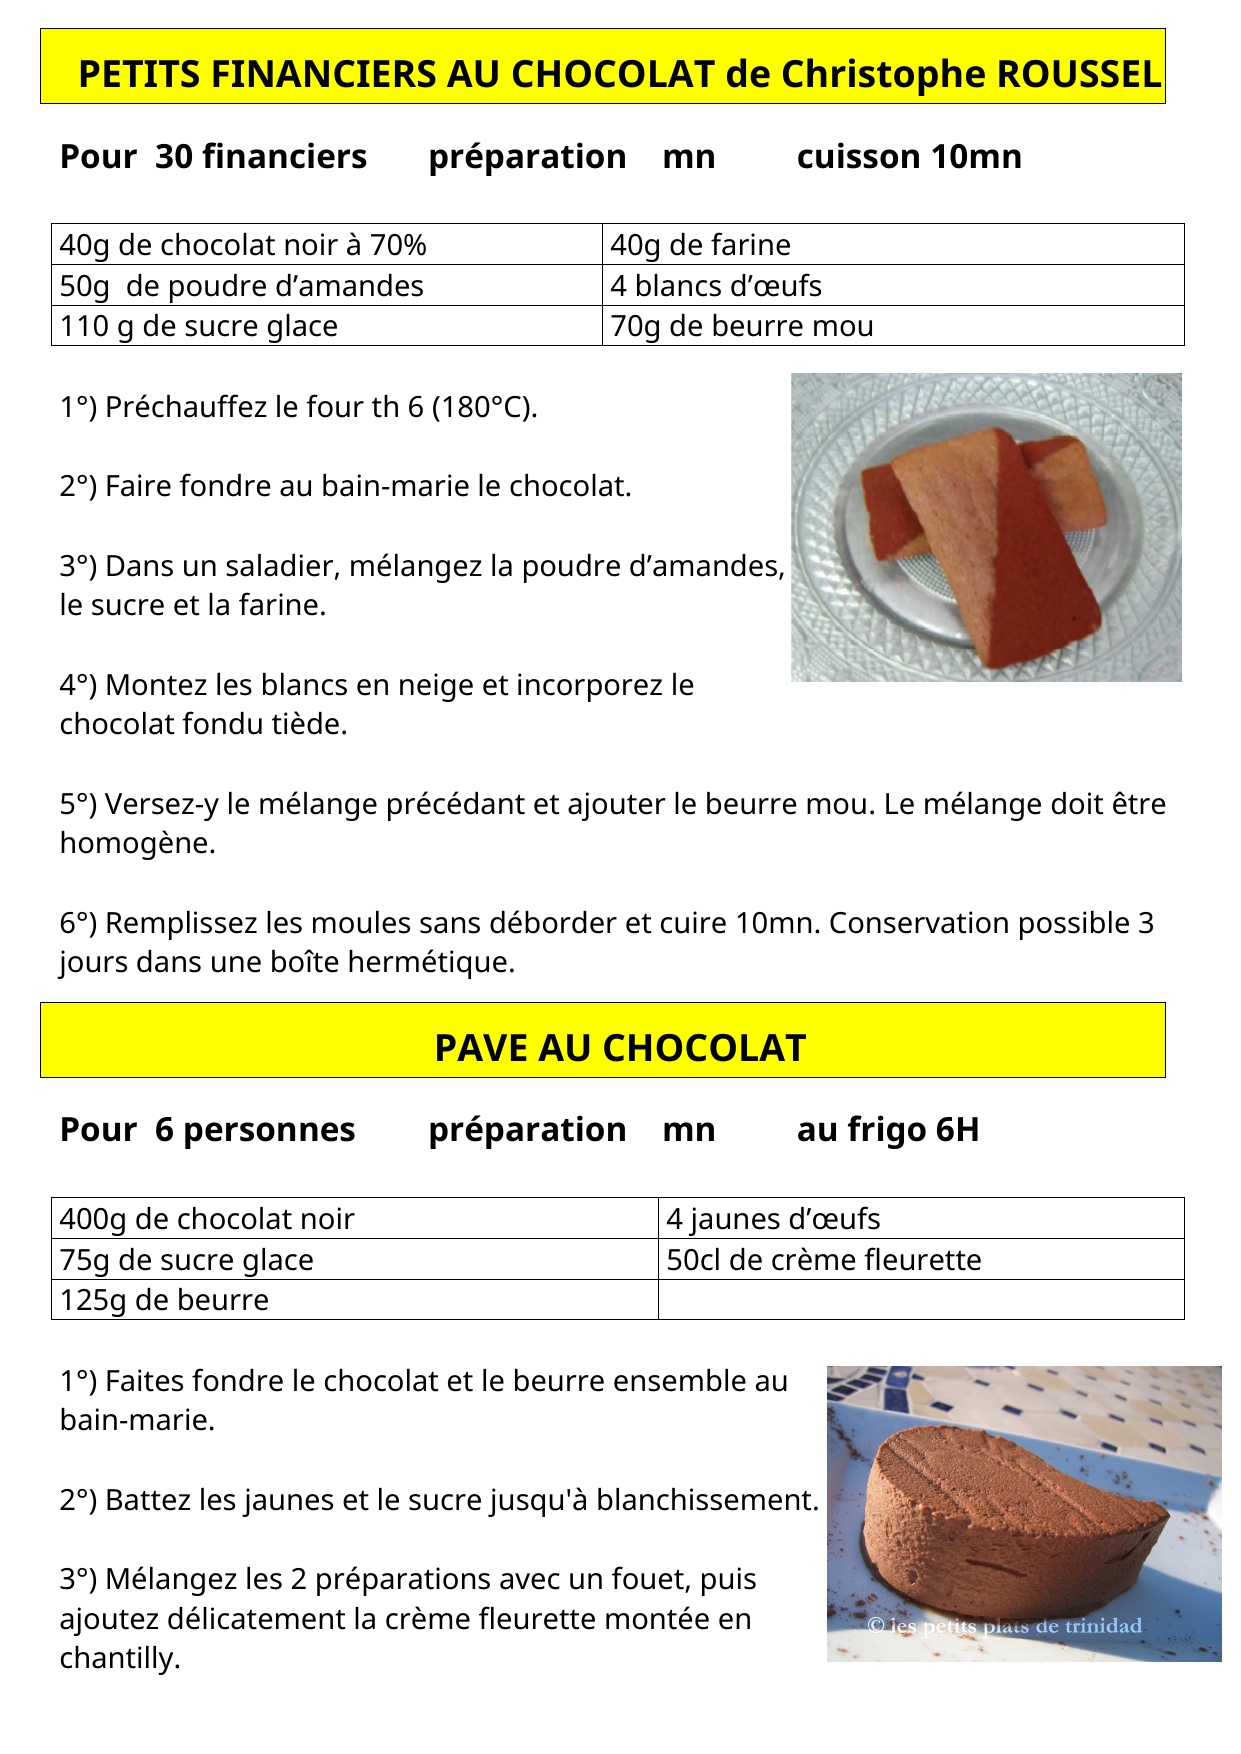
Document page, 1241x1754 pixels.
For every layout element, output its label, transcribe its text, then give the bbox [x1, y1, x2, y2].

table_cell 50cl de crème fleurette [659, 1239, 1184, 1278]
text Pour 6 personnes préparation mn au frigo 6H [59, 1106, 1181, 1152]
subtitle Pour 30 financiers préparation mn cuisson 10mn [59, 132, 1181, 178]
picture [827, 1366, 1222, 1662]
text 6°) Remplissez les moules sans déborder et cuire 10mn. Conservation possible 3 jours dans une boîte hermétique. [59, 902, 1181, 981]
table_cell 75g de sucre glace [52, 1239, 658, 1278]
table_header 4 jaunes d’œufs [659, 1198, 1184, 1238]
text 2°) Battez les jaunes et le sucre jusqu'à blanchissement. [59, 1479, 827, 1519]
text 5°) Versez-y le mélange précédant et ajouter le beurre mou. Le mélange doit être homogène. [59, 783, 1181, 862]
table_cell 125g de beurre [52, 1280, 658, 1319]
text 1°) Préchauffez le four th 6 (180°C). [59, 386, 790, 426]
table_cell [659, 1280, 1184, 1319]
text 1°) Faites fondre le chocolat et le beurre ensemble au bain-marie. [59, 1360, 1181, 1439]
subtitle PETITS FINANCIERS AU CHOCOLAT de Christophe ROUSSEL [59, 47, 1181, 98]
table_header 40g de chocolat noir à 70% [52, 224, 602, 264]
picture [790, 373, 1182, 682]
table_cell 50g de poudre d’amandes [52, 265, 602, 305]
table_header 40g de farine [603, 224, 1184, 264]
table_cell 70g de beurre mou [603, 306, 1184, 345]
table_cell 110 g de sucre glace [52, 306, 602, 345]
text 2°) Faire fondre au bain-marie le chocolat. [59, 466, 790, 505]
text 3°) Dans un saladier, mélangez la poudre d’amandes, le sucre et la farine. [59, 545, 790, 624]
table_header 400g de chocolat noir [52, 1198, 658, 1238]
text 4°) Montez les blancs en neige et incorporez le chocolat fondu tiède. [59, 664, 1181, 743]
subtitle PAVE AU CHOCOLAT [59, 1021, 1181, 1072]
table_cell 4 blancs d’œufs [603, 265, 1184, 305]
text 3°) Mélangez les 2 préparations avec un fouet, puis ajoutez délicatement la crème fleurette montée en chantilly. [59, 1558, 1181, 1677]
